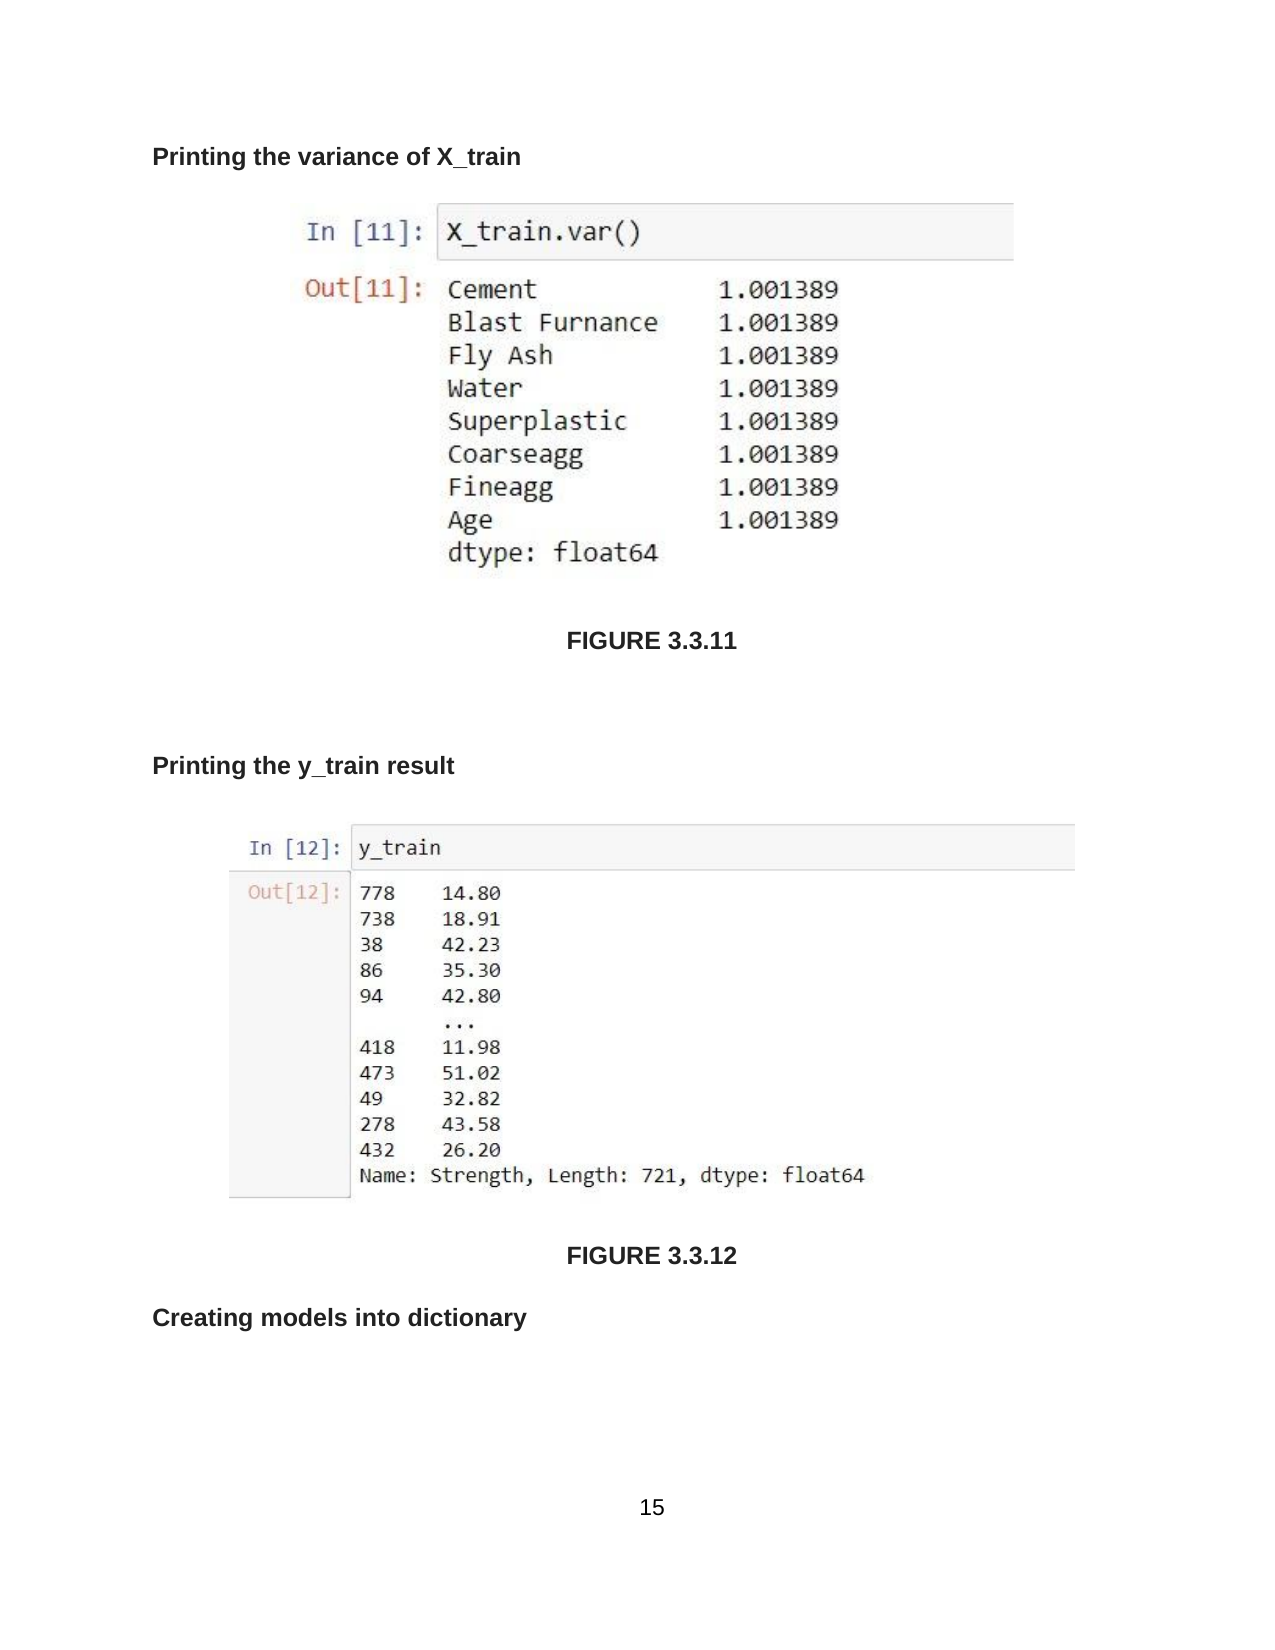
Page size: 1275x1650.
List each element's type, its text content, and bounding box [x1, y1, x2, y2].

picture [290, 203, 1014, 593]
picture [229, 812, 1075, 1208]
text Creating models into dictionary [152, 1303, 1152, 1332]
text FIGURE 3.3.12 [152, 1241, 1152, 1270]
text Printing the y_train result [152, 751, 1152, 779]
text Printing the variance of X_train [152, 142, 1152, 170]
text FIGURE 3.3.11 [152, 626, 1152, 655]
